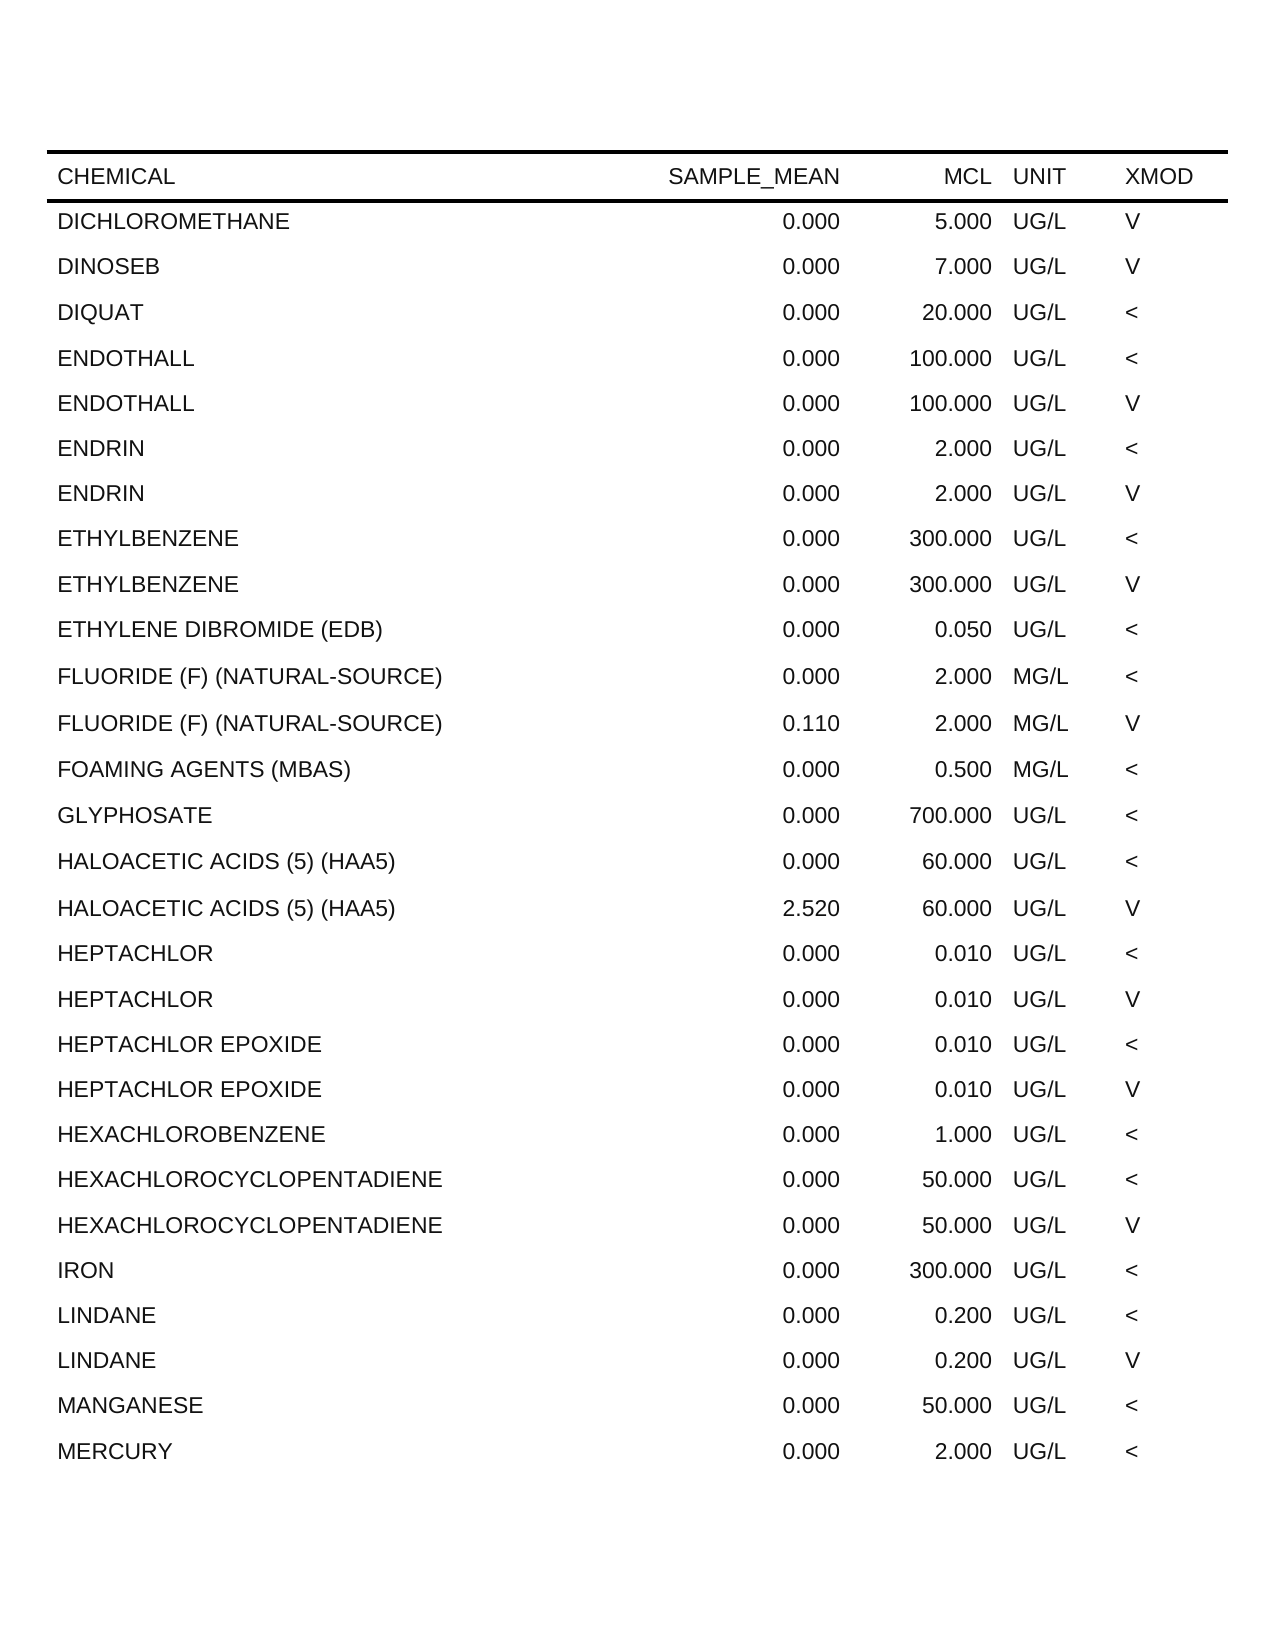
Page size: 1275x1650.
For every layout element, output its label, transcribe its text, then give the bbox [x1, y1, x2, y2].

table_cell 300.000 [850, 1248, 1002, 1293]
table_cell < [1114, 1383, 1228, 1428]
table_cell UG/L [1002, 838, 1114, 884]
table_cell UG/L [1002, 426, 1114, 471]
table_cell UG/L [1002, 516, 1114, 561]
table_cell UG/L [1002, 289, 1114, 335]
table_cell UG/L [1002, 244, 1114, 289]
table_cell < [1114, 1021, 1228, 1067]
table_cell < [1114, 516, 1228, 561]
table_cell 0.000 [638, 516, 850, 561]
table_cell UG/L [1002, 561, 1114, 606]
table_cell 0.010 [850, 976, 1002, 1021]
table_cell UG/L [1002, 793, 1114, 838]
table_cell ETHYLBENZENE [47, 561, 638, 606]
table_cell UG/L [1002, 1383, 1114, 1428]
table_cell UG/L [1002, 1157, 1114, 1202]
table_cell UG/L [1002, 1428, 1114, 1473]
table_cell LINDANE [47, 1338, 638, 1383]
table_cell 0.000 [638, 1021, 850, 1067]
table_cell UG/L [1002, 203, 1114, 244]
table_cell 0.000 [638, 1428, 850, 1473]
table_header UNIT [1002, 154, 1114, 198]
table_cell UG/L [1002, 380, 1114, 426]
table_cell < [1114, 746, 1228, 793]
table_cell V [1114, 561, 1228, 606]
table_cell 0.000 [638, 1157, 850, 1202]
table_cell UG/L [1002, 1021, 1114, 1067]
table_cell < [1114, 1248, 1228, 1293]
table_cell V [1114, 1202, 1228, 1247]
table_cell V [1114, 244, 1228, 289]
table_cell ETHYLBENZENE [47, 516, 638, 561]
table_cell 2.000 [850, 426, 1002, 471]
table_cell ENDOTHALL [47, 335, 638, 380]
table_cell 700.000 [850, 793, 1002, 838]
table_header MCL [850, 154, 1002, 198]
table_cell 0.110 [638, 700, 850, 746]
table_cell < [1114, 1157, 1228, 1202]
table_cell 0.000 [638, 1338, 850, 1383]
table_cell UG/L [1002, 1202, 1114, 1247]
table_cell 300.000 [850, 516, 1002, 561]
table_cell 7.000 [850, 244, 1002, 289]
table_cell HALOACETIC ACIDS (5) (HAA5) [47, 838, 638, 884]
table_cell V [1114, 380, 1228, 426]
table_cell 0.000 [638, 380, 850, 426]
table_cell V [1114, 471, 1228, 516]
table_cell 0.500 [850, 746, 1002, 793]
table_cell 0.000 [638, 203, 850, 244]
table_cell 0.000 [638, 1248, 850, 1293]
table_cell 0.000 [638, 335, 850, 380]
table_cell < [1114, 289, 1228, 335]
table_cell UG/L [1002, 1112, 1114, 1157]
table_cell ENDRIN [47, 426, 638, 471]
table_cell MERCURY [47, 1428, 638, 1473]
table_cell FOAMING AGENTS (MBAS) [47, 746, 638, 793]
table_cell 0.010 [850, 931, 1002, 976]
table_cell UG/L [1002, 884, 1114, 931]
table_cell MG/L [1002, 653, 1114, 699]
table_cell UG/L [1002, 606, 1114, 653]
table_cell MG/L [1002, 700, 1114, 746]
table_cell 0.000 [638, 606, 850, 653]
table_cell 0.000 [638, 244, 850, 289]
table_cell V [1114, 700, 1228, 746]
table_cell 300.000 [850, 561, 1002, 606]
table_cell LINDANE [47, 1293, 638, 1338]
table_cell 20.000 [850, 289, 1002, 335]
table_cell 100.000 [850, 380, 1002, 426]
table_cell 0.000 [638, 931, 850, 976]
table_cell UG/L [1002, 1293, 1114, 1338]
table_cell < [1114, 1293, 1228, 1338]
table_cell < [1114, 335, 1228, 380]
table_cell 0.000 [638, 1202, 850, 1247]
table_cell HEPTACHLOR [47, 976, 638, 1021]
table_cell < [1114, 931, 1228, 976]
table_cell 0.000 [638, 838, 850, 884]
table_cell 0.000 [638, 653, 850, 699]
table_cell GLYPHOSATE [47, 793, 638, 838]
table_cell DICHLOROMETHANE [47, 203, 638, 244]
table_cell V [1114, 976, 1228, 1021]
table_cell HEXACHLOROCYCLOPENTADIENE [47, 1202, 638, 1247]
table_cell 0.000 [638, 561, 850, 606]
table_cell 0.000 [638, 1293, 850, 1338]
table_cell V [1114, 203, 1228, 244]
table_cell FLUORIDE (F) (NATURAL-SOURCE) [47, 700, 638, 746]
table_cell 0.000 [638, 976, 850, 1021]
table_cell UG/L [1002, 1067, 1114, 1112]
table_cell 2.000 [850, 471, 1002, 516]
table_cell 2.520 [638, 884, 850, 931]
table_cell UG/L [1002, 931, 1114, 976]
table_cell 1.000 [850, 1112, 1002, 1157]
table_cell 0.000 [638, 289, 850, 335]
table_cell 0.010 [850, 1067, 1002, 1112]
table_cell HEPTACHLOR EPOXIDE [47, 1021, 638, 1067]
table_cell UG/L [1002, 1338, 1114, 1383]
table_cell 0.200 [850, 1338, 1002, 1383]
table_cell < [1114, 838, 1228, 884]
table_cell 0.000 [638, 1112, 850, 1157]
table_cell < [1114, 1112, 1228, 1157]
table_cell 0.000 [638, 471, 850, 516]
table_cell < [1114, 606, 1228, 653]
table_cell V [1114, 1067, 1228, 1112]
table_cell 0.000 [638, 426, 850, 471]
table_cell 0.000 [638, 746, 850, 793]
table_cell HEXACHLOROCYCLOPENTADIENE [47, 1157, 638, 1202]
table_cell 50.000 [850, 1157, 1002, 1202]
table_cell < [1114, 793, 1228, 838]
table_cell 50.000 [850, 1202, 1002, 1247]
table_cell MG/L [1002, 746, 1114, 793]
table_cell 0.000 [638, 1067, 850, 1112]
table_cell V [1114, 884, 1228, 931]
table_cell HEPTACHLOR [47, 931, 638, 976]
table_cell < [1114, 426, 1228, 471]
table_header XMOD [1114, 154, 1228, 198]
table_cell 2.000 [850, 653, 1002, 699]
table_cell 60.000 [850, 838, 1002, 884]
table_cell UG/L [1002, 976, 1114, 1021]
table_cell < [1114, 653, 1228, 699]
table_cell HEXACHLOROBENZENE [47, 1112, 638, 1157]
table_header CHEMICAL [47, 154, 638, 198]
table_cell < [1114, 1428, 1228, 1473]
table_cell MANGANESE [47, 1383, 638, 1428]
table_cell ENDOTHALL [47, 380, 638, 426]
table_cell FLUORIDE (F) (NATURAL-SOURCE) [47, 653, 638, 699]
table_cell 0.000 [638, 793, 850, 838]
table_header SAMPLE_MEAN [638, 154, 850, 198]
table_cell ETHYLENE DIBROMIDE (EDB) [47, 606, 638, 653]
table_cell 0.010 [850, 1021, 1002, 1067]
table_cell 5.000 [850, 203, 1002, 244]
table_cell 0.200 [850, 1293, 1002, 1338]
table_cell DINOSEB [47, 244, 638, 289]
table_cell 50.000 [850, 1383, 1002, 1428]
table_cell UG/L [1002, 1248, 1114, 1293]
table_cell HALOACETIC ACIDS (5) (HAA5) [47, 884, 638, 931]
table_cell 100.000 [850, 335, 1002, 380]
table_cell 2.000 [850, 1428, 1002, 1473]
table_cell HEPTACHLOR EPOXIDE [47, 1067, 638, 1112]
table_cell DIQUAT [47, 289, 638, 335]
table_cell UG/L [1002, 471, 1114, 516]
table_cell V [1114, 1338, 1228, 1383]
table_cell ENDRIN [47, 471, 638, 516]
table_cell UG/L [1002, 335, 1114, 380]
table_cell 0.050 [850, 606, 1002, 653]
table_cell 2.000 [850, 700, 1002, 746]
table_cell 60.000 [850, 884, 1002, 931]
table_cell IRON [47, 1248, 638, 1293]
table_cell 0.000 [638, 1383, 850, 1428]
